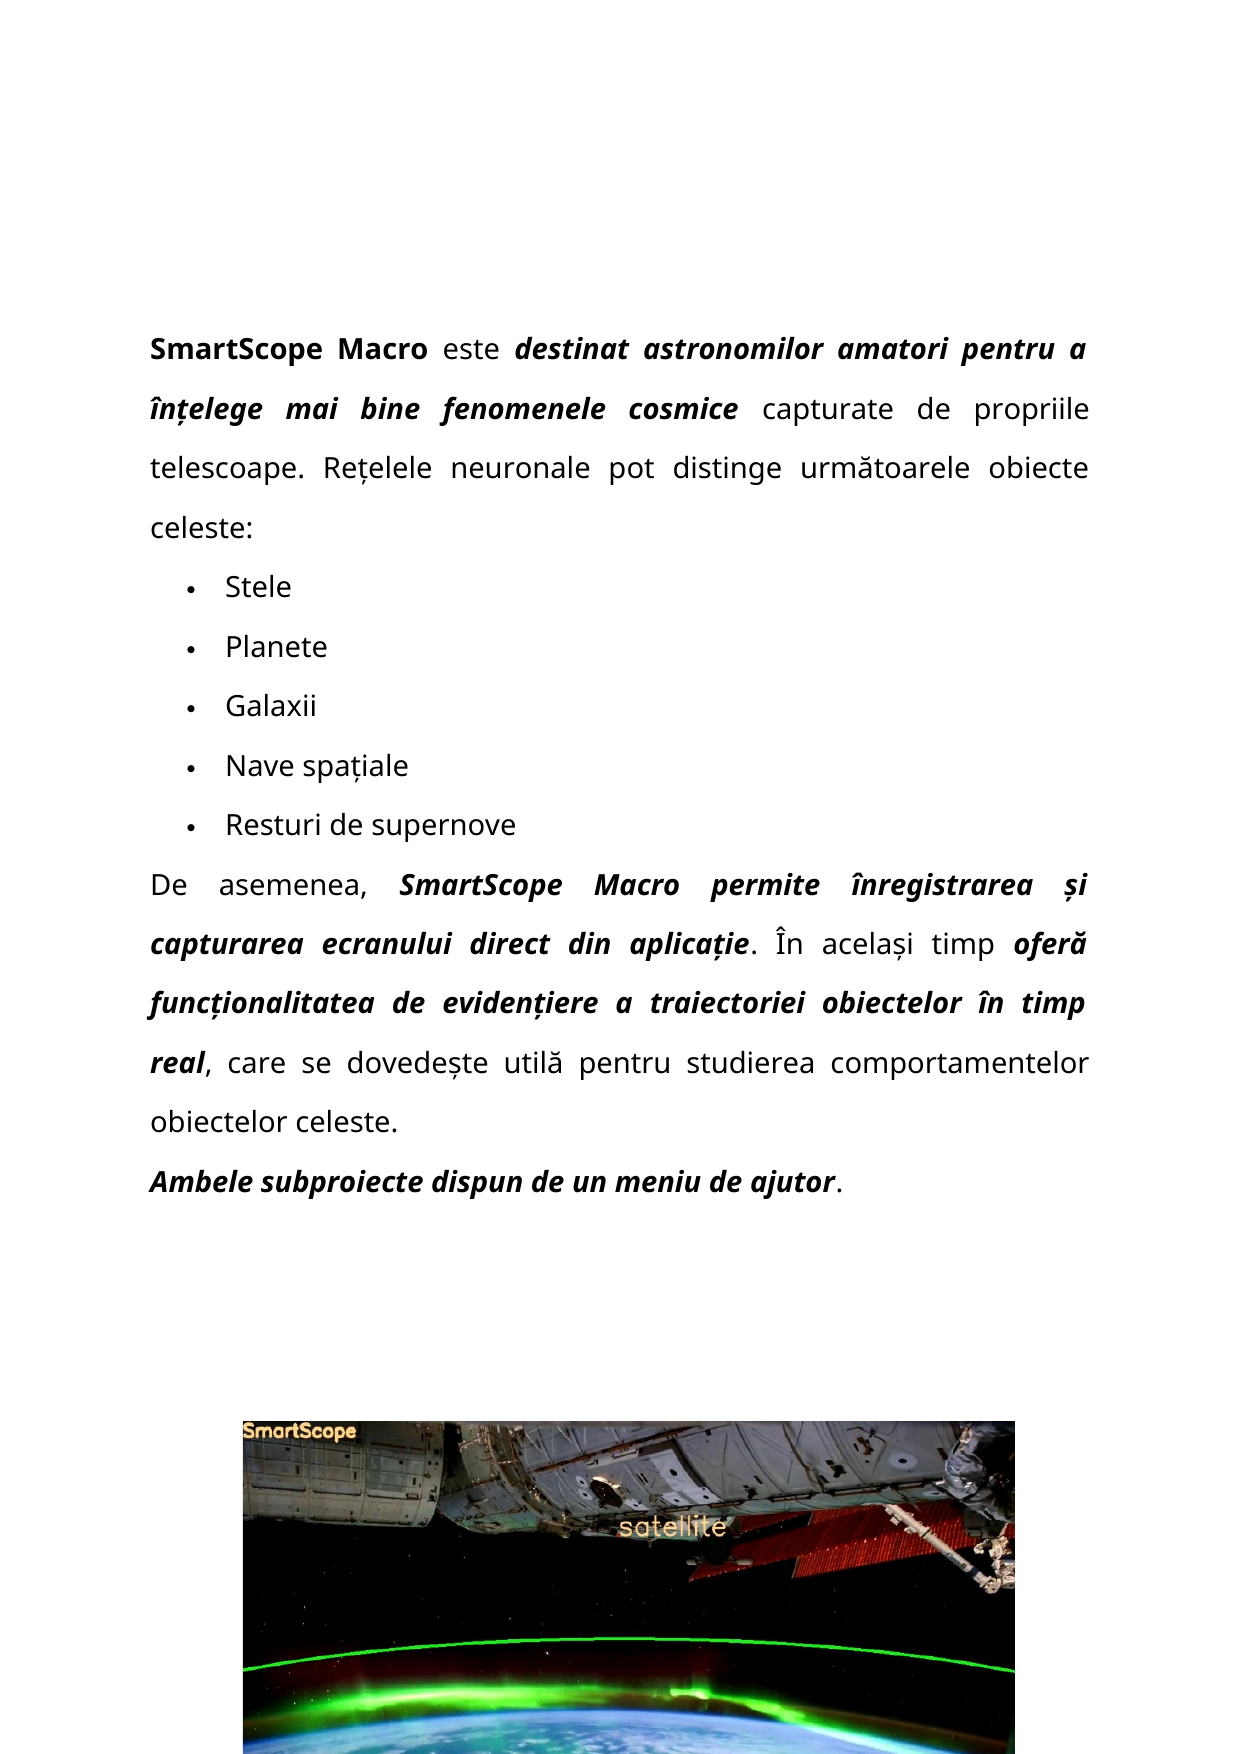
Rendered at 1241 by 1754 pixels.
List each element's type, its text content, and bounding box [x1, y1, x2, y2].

picture [242, 1421, 1015, 1754]
list Galaxii [187, 685, 1090, 725]
list Planete [187, 626, 1090, 666]
list Nave spațiale [187, 745, 1090, 784]
text SmartScope Macro este destinat astronomilor amatori pentru a înțelege mai bine fenomenele cosmice capturate de propriile telescoape. Rețelele neuronale pot distinge următoarele obiecte celeste: [150, 328, 1090, 547]
list Resturi de supernove [187, 804, 1090, 844]
list Stele [187, 566, 1090, 606]
text Ambele subproiecte dispun de un meniu de ajutor. [150, 1161, 1090, 1201]
text De asemenea, SmartScope Macro permite înregistrarea și capturarea ecranului direct din aplicație. În același timp oferă funcționalitatea de evidențiere a traiectoriei obiectelor în timp real, care se dovedește utilă pentru studierea comportamentelor obiectelor celeste. [150, 864, 1090, 1141]
